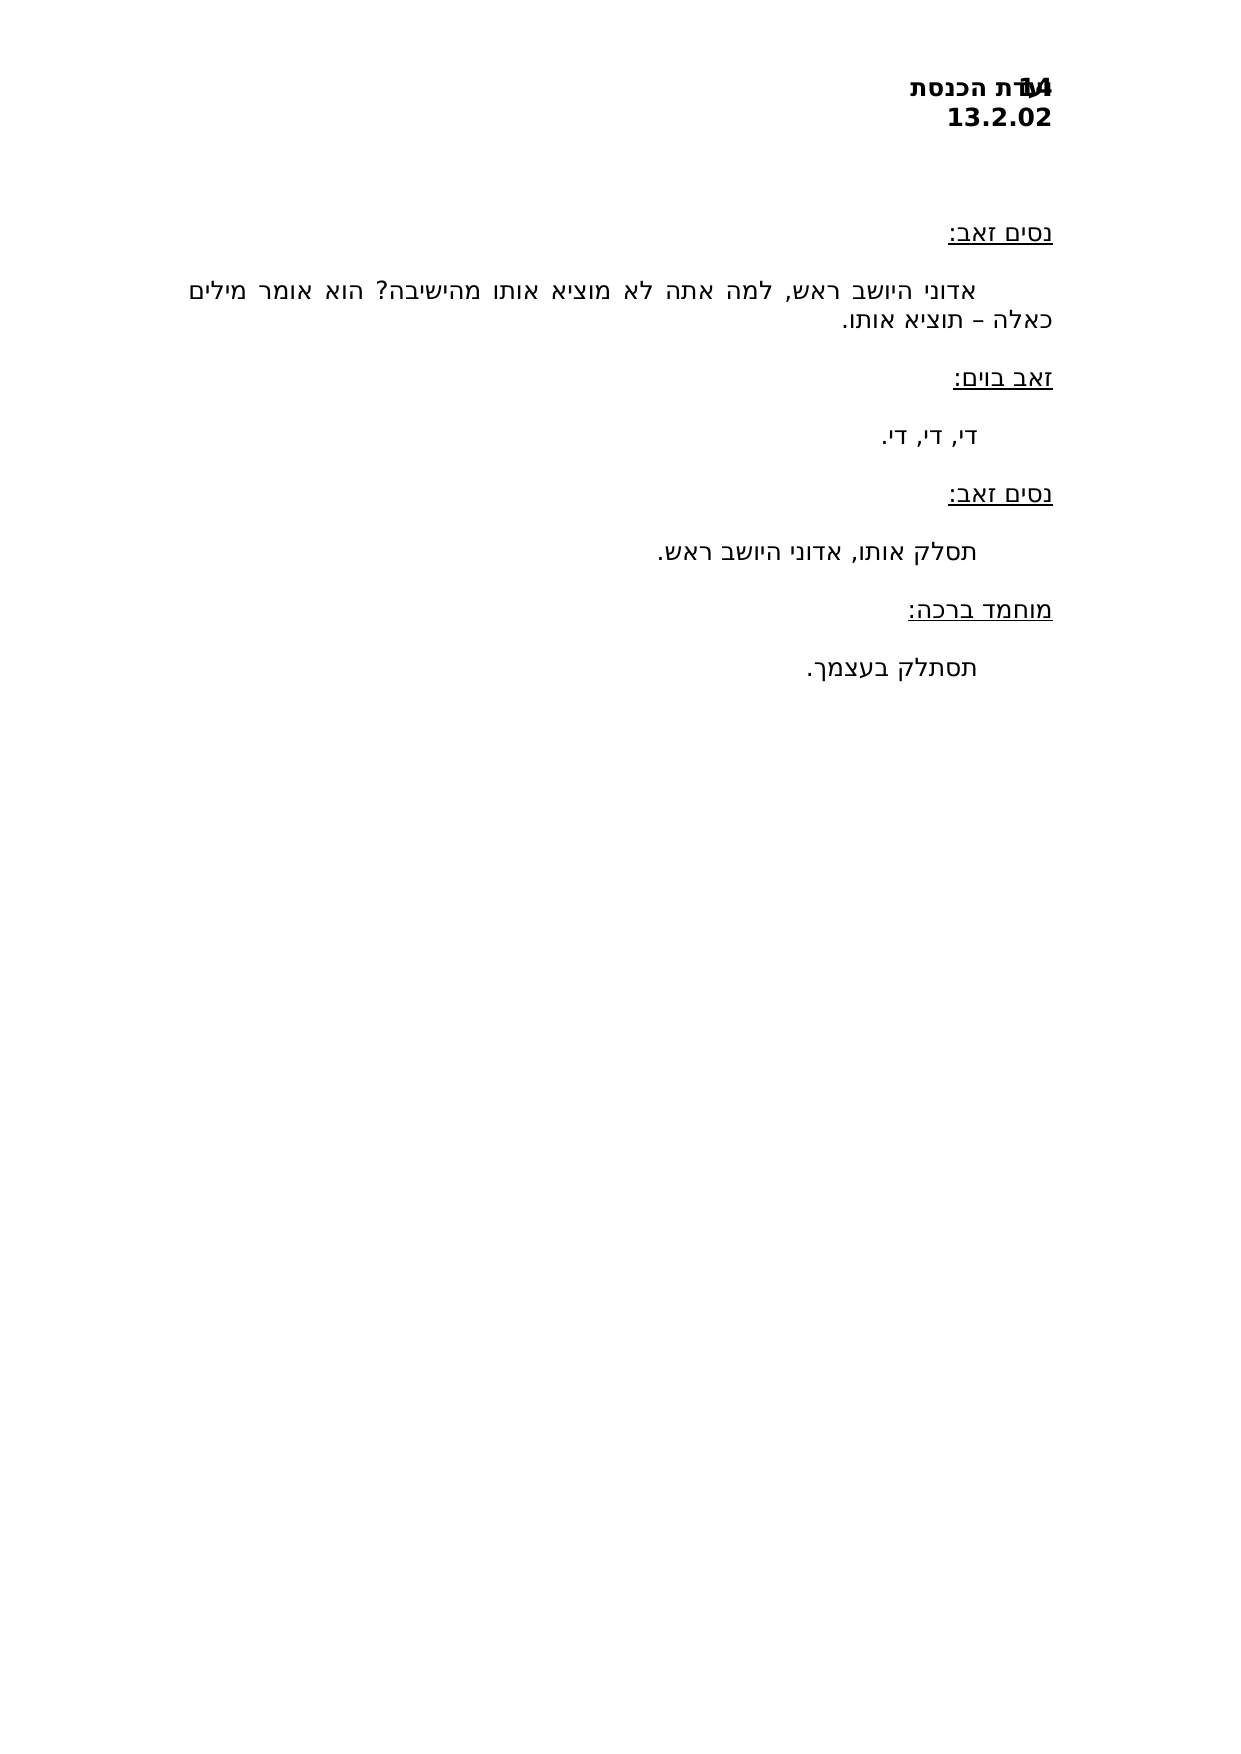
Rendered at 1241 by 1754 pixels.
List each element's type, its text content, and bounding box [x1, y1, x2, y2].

text נסים זאב: [187, 479, 1053, 508]
text אדוני היושב ראש, למה אתה לא מוציא אותו מהישיבה? הוא אומר מילים כאלה – תוציא אותו. [187, 276, 1053, 334]
text תסתלק בעצמך. [187, 653, 1053, 682]
text תסלק אותו, אדוני היושב ראש. [187, 537, 1053, 566]
text מוחמד ברכה: [187, 595, 1053, 624]
text די, די, די. [187, 421, 1053, 450]
text נסים זאב: [187, 218, 1053, 247]
text זאב בוים: [187, 363, 1053, 392]
